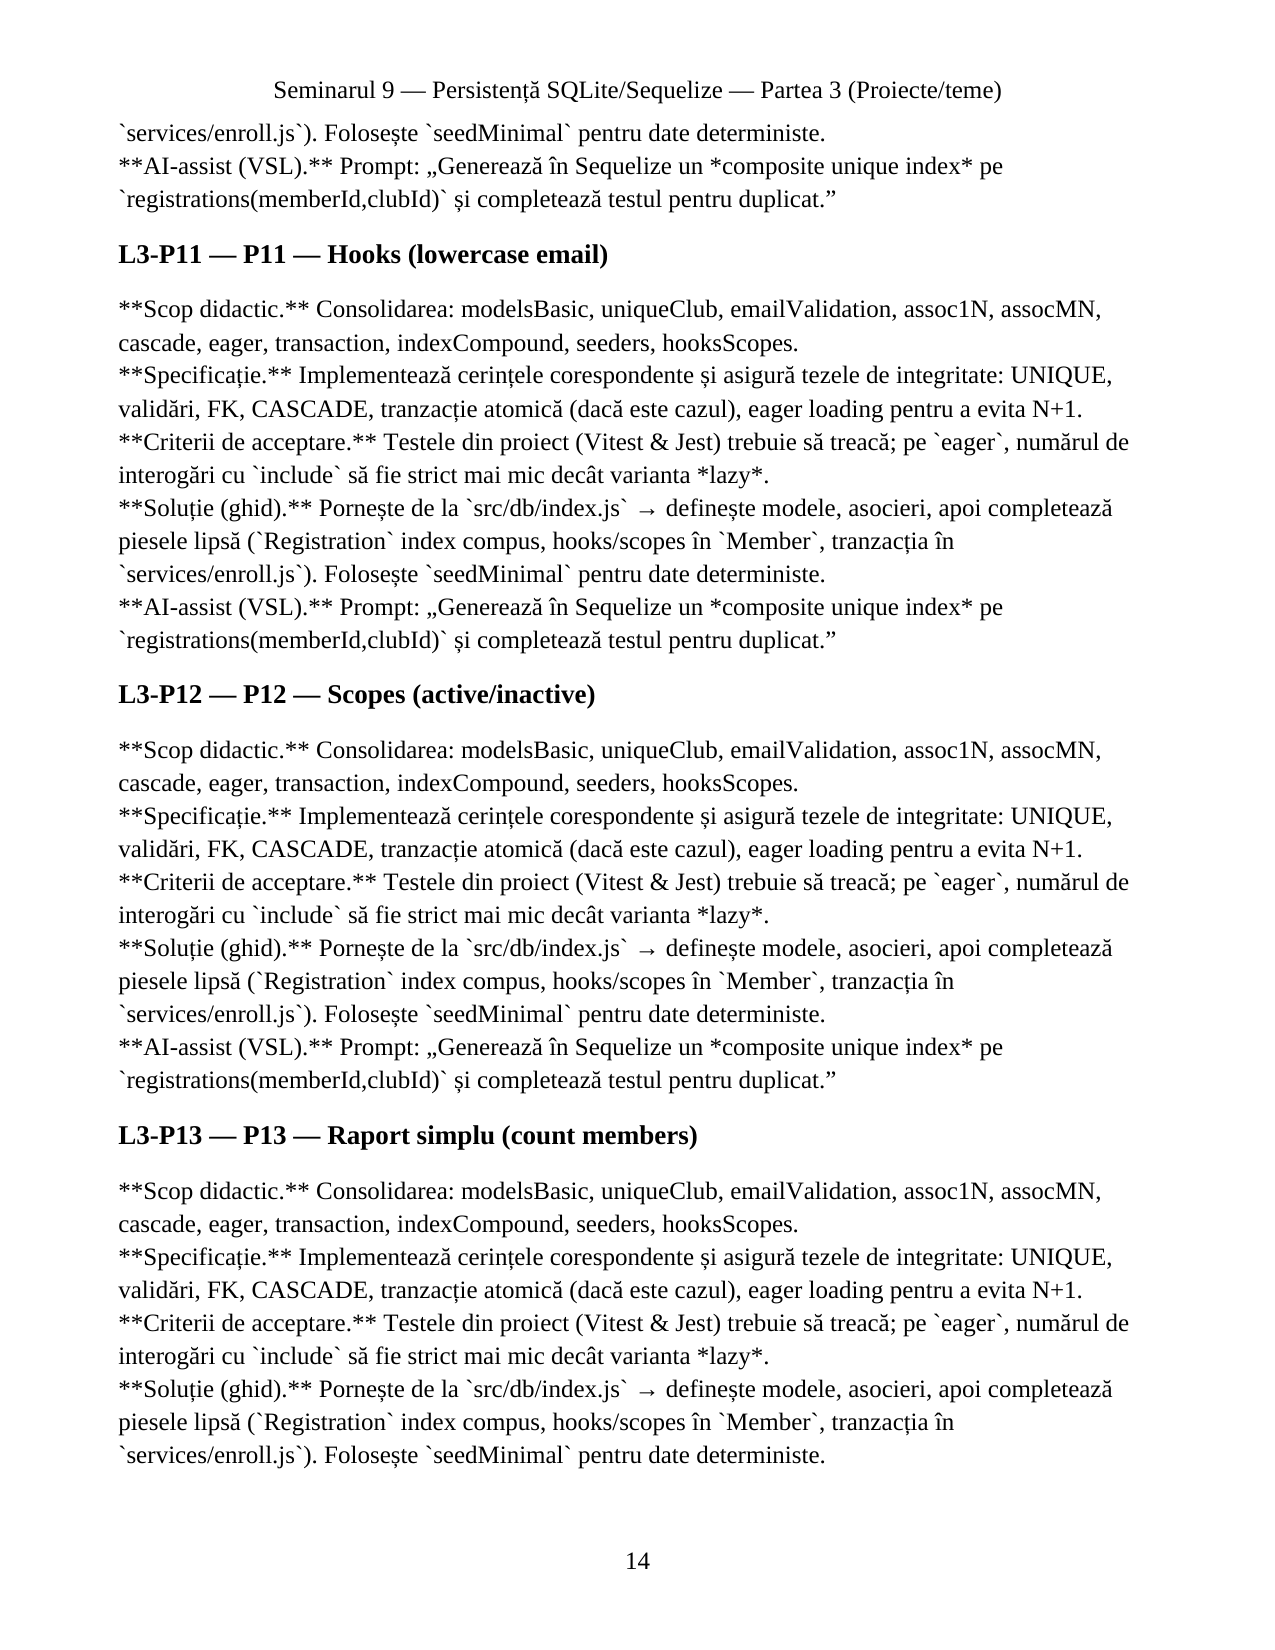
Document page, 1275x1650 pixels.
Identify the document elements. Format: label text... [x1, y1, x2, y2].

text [118, 118, 1157, 213]
text L3-P11 — P11 — Hooks (lowercase email) [118, 238, 1157, 269]
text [118, 1176, 1157, 1469]
text L3-P13 — P13 — Raport simplu (count members) [118, 1119, 1157, 1150]
text L3-P12 — P12 — Scopes (active/inactive) [118, 679, 1157, 710]
